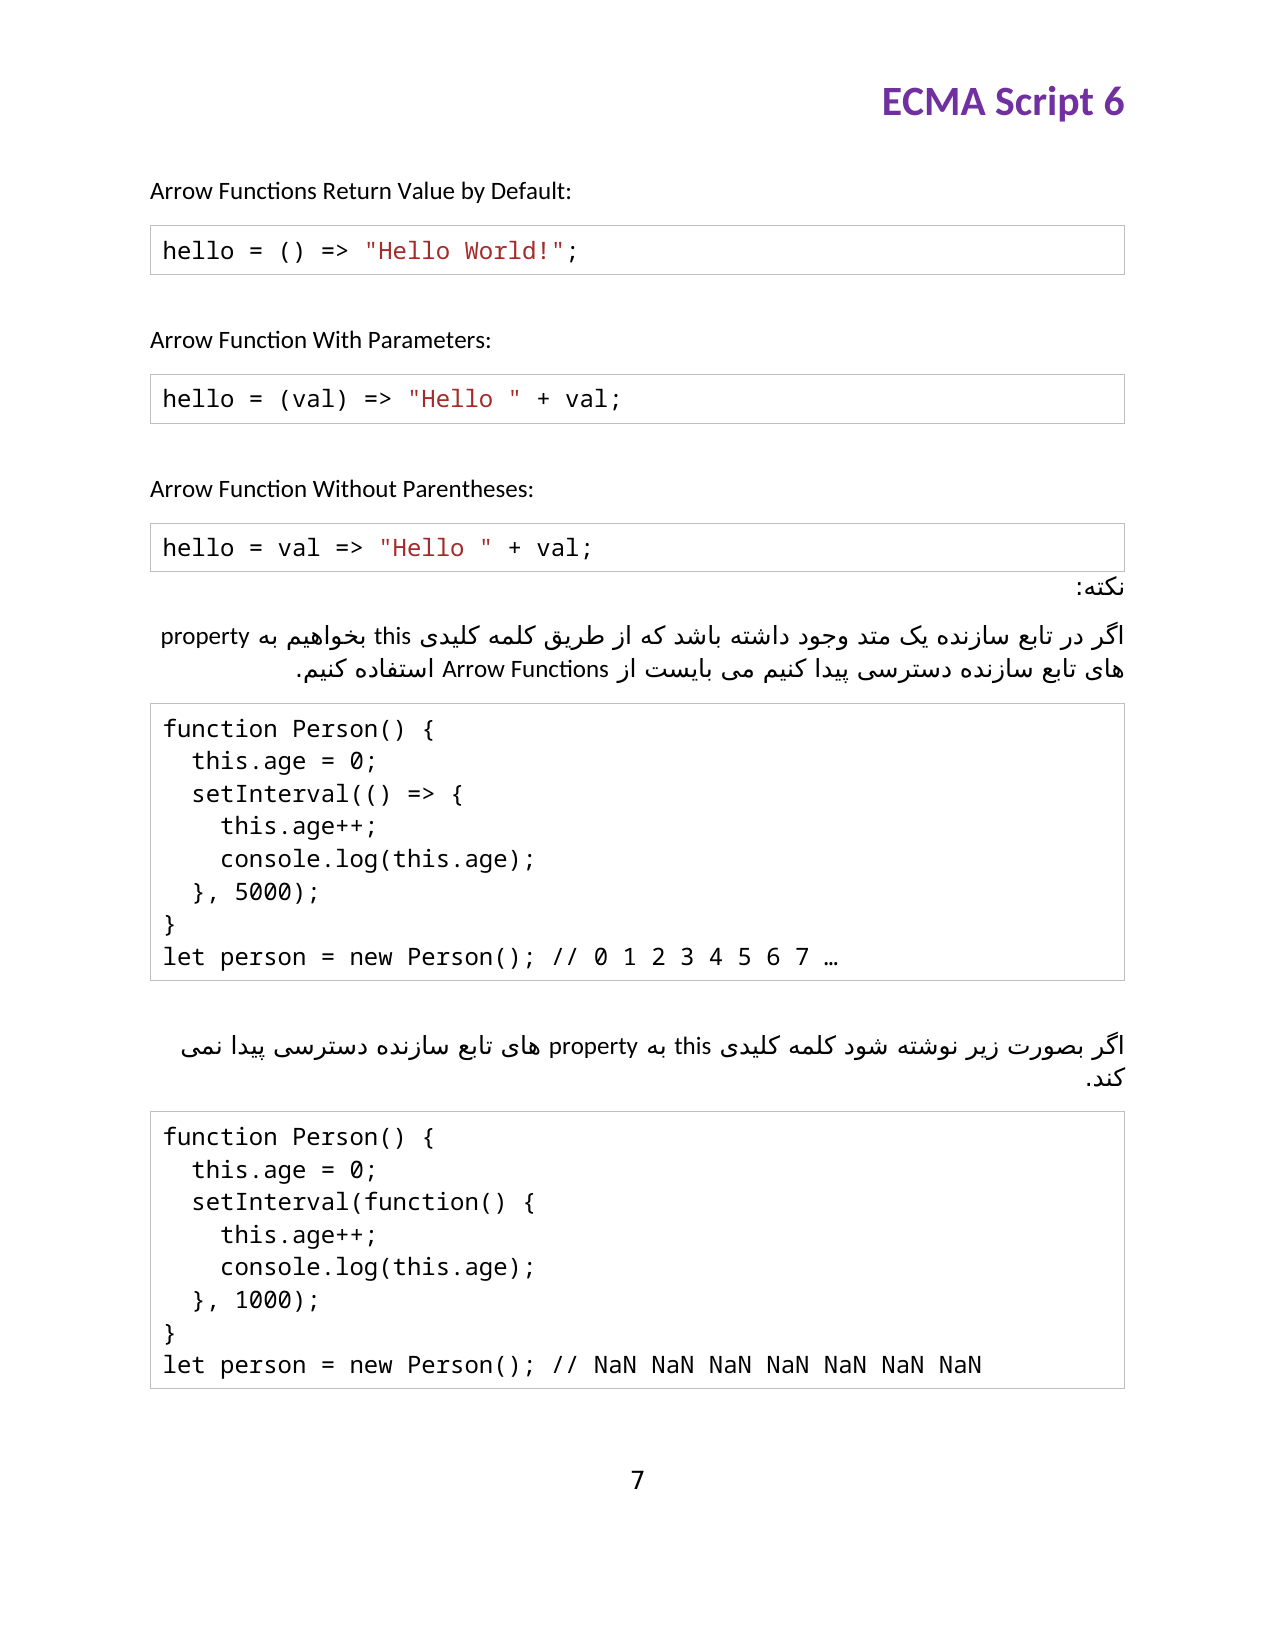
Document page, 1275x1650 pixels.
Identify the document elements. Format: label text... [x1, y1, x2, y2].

text Arrow Function Without Parentheses: [150, 473, 1125, 503]
text Arrow Function With Parameters: [150, 324, 1125, 355]
table_header function Person() { this.age = 0; setInterval(() => { this.age++; console.log(this.age); }, 5000); } let person = new Person(); // 0 1 2 3 4 5 6 7 … [151, 704, 1124, 980]
text اگر در تابع سازنده یک متد وجود داشته باشد که از طریق کلمه کلیدی this بخواهیم به property های تابع سازنده دسترسی پیدا کنیم می بایست از Arrow Functions استفاده کنیم. [150, 620, 1125, 684]
table_header hello = (val) => "Hello " + val; [151, 375, 1124, 422]
table_header hello = () => "Hello World!"; [151, 226, 1124, 273]
text Arrow Functions Return Value by Default: [150, 175, 1125, 206]
table_header function Person() { this.age = 0; setInterval(function() { this.age++; console.log(this.age); }, 1000); } let person = new Person(); // NaN NaN NaN NaN NaN NaN NaN [151, 1112, 1124, 1388]
text اگر بصورت زیر نوشته شود کلمه کلیدی this به property های تابع سازنده دسترسی پیدا نمی کند. [150, 1030, 1125, 1092]
text نکته: [150, 572, 1125, 601]
table_header hello = val => "Hello " + val; [151, 524, 1124, 571]
